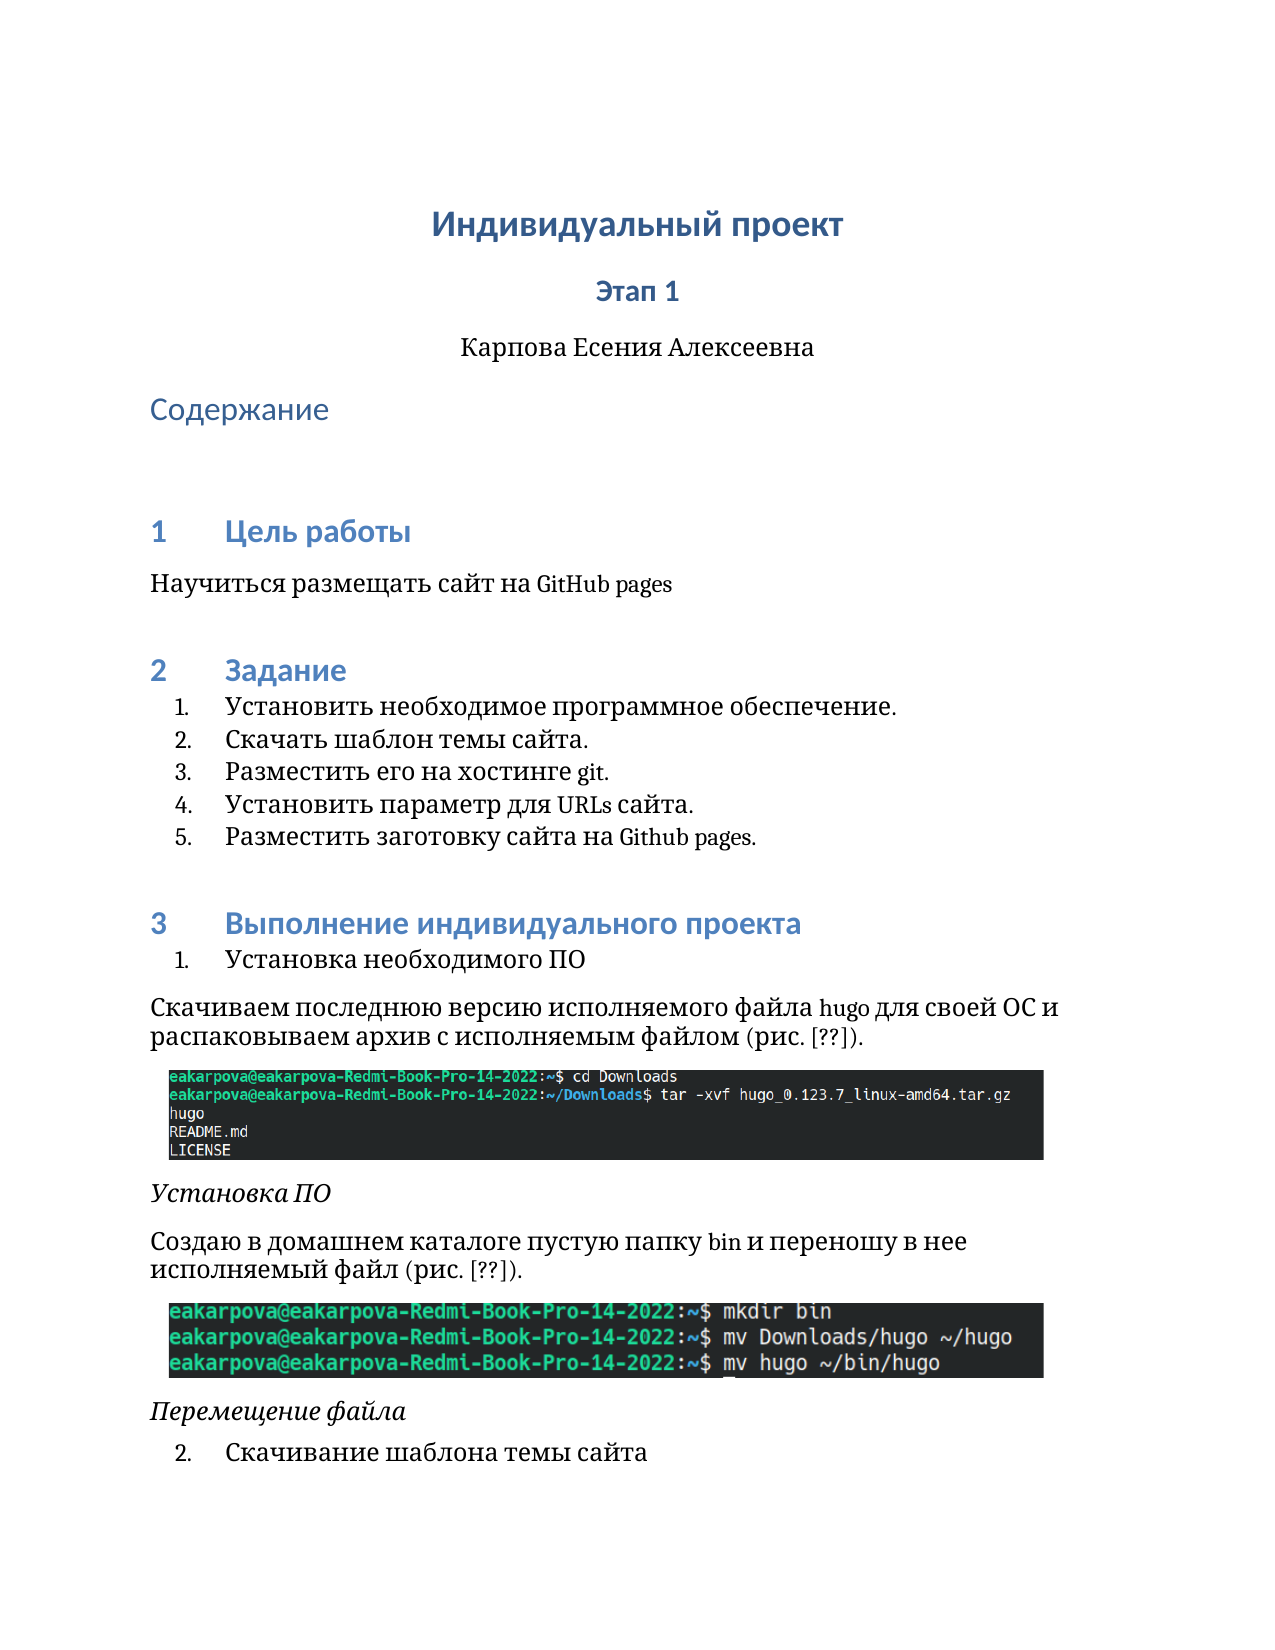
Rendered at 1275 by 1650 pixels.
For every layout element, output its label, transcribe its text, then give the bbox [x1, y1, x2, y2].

list Установить параметр для URLs сайта. [175, 791, 1125, 819]
text Научиться размещать сайт на GitHub pages [150, 570, 1125, 599]
list Разместить его на хостинге git. [175, 758, 1125, 787]
text Создаю в домашнем каталоге пустую папку bin и переношу в нее исполняемый файл (рис. [??]). [150, 1228, 1125, 1285]
picture [168, 1070, 1044, 1160]
subtitle 2 Задание [150, 649, 1125, 689]
list Установить необходимое программное обеспечение. [175, 693, 1125, 722]
title Индивидуальный проект [150, 200, 1125, 246]
subtitle 3 Выполнение индивидуального проекта [150, 902, 1125, 943]
list Скачивание шаблона темы сайта [175, 1439, 1125, 1468]
list Разместить заготовку сайта на Github pages. [175, 823, 1125, 852]
list Установка необходимого ПО [175, 946, 1125, 975]
subtitle Этап 1 [150, 271, 1125, 309]
text Карпова Есения Алексеевна [150, 334, 1125, 363]
text Скачиваем последнюю версию исполняемого файла hugo для своей ОС и распаковываем архив с исполняемым файлом (рис. [??]). [150, 994, 1125, 1051]
picture [168, 1303, 1044, 1378]
subtitle 1 Цель работы [150, 510, 1125, 551]
text Перемещение файла [150, 1398, 1125, 1427]
text Установка ПО [150, 1180, 1125, 1209]
list Скачать шаблон темы сайта. [175, 726, 1125, 754]
